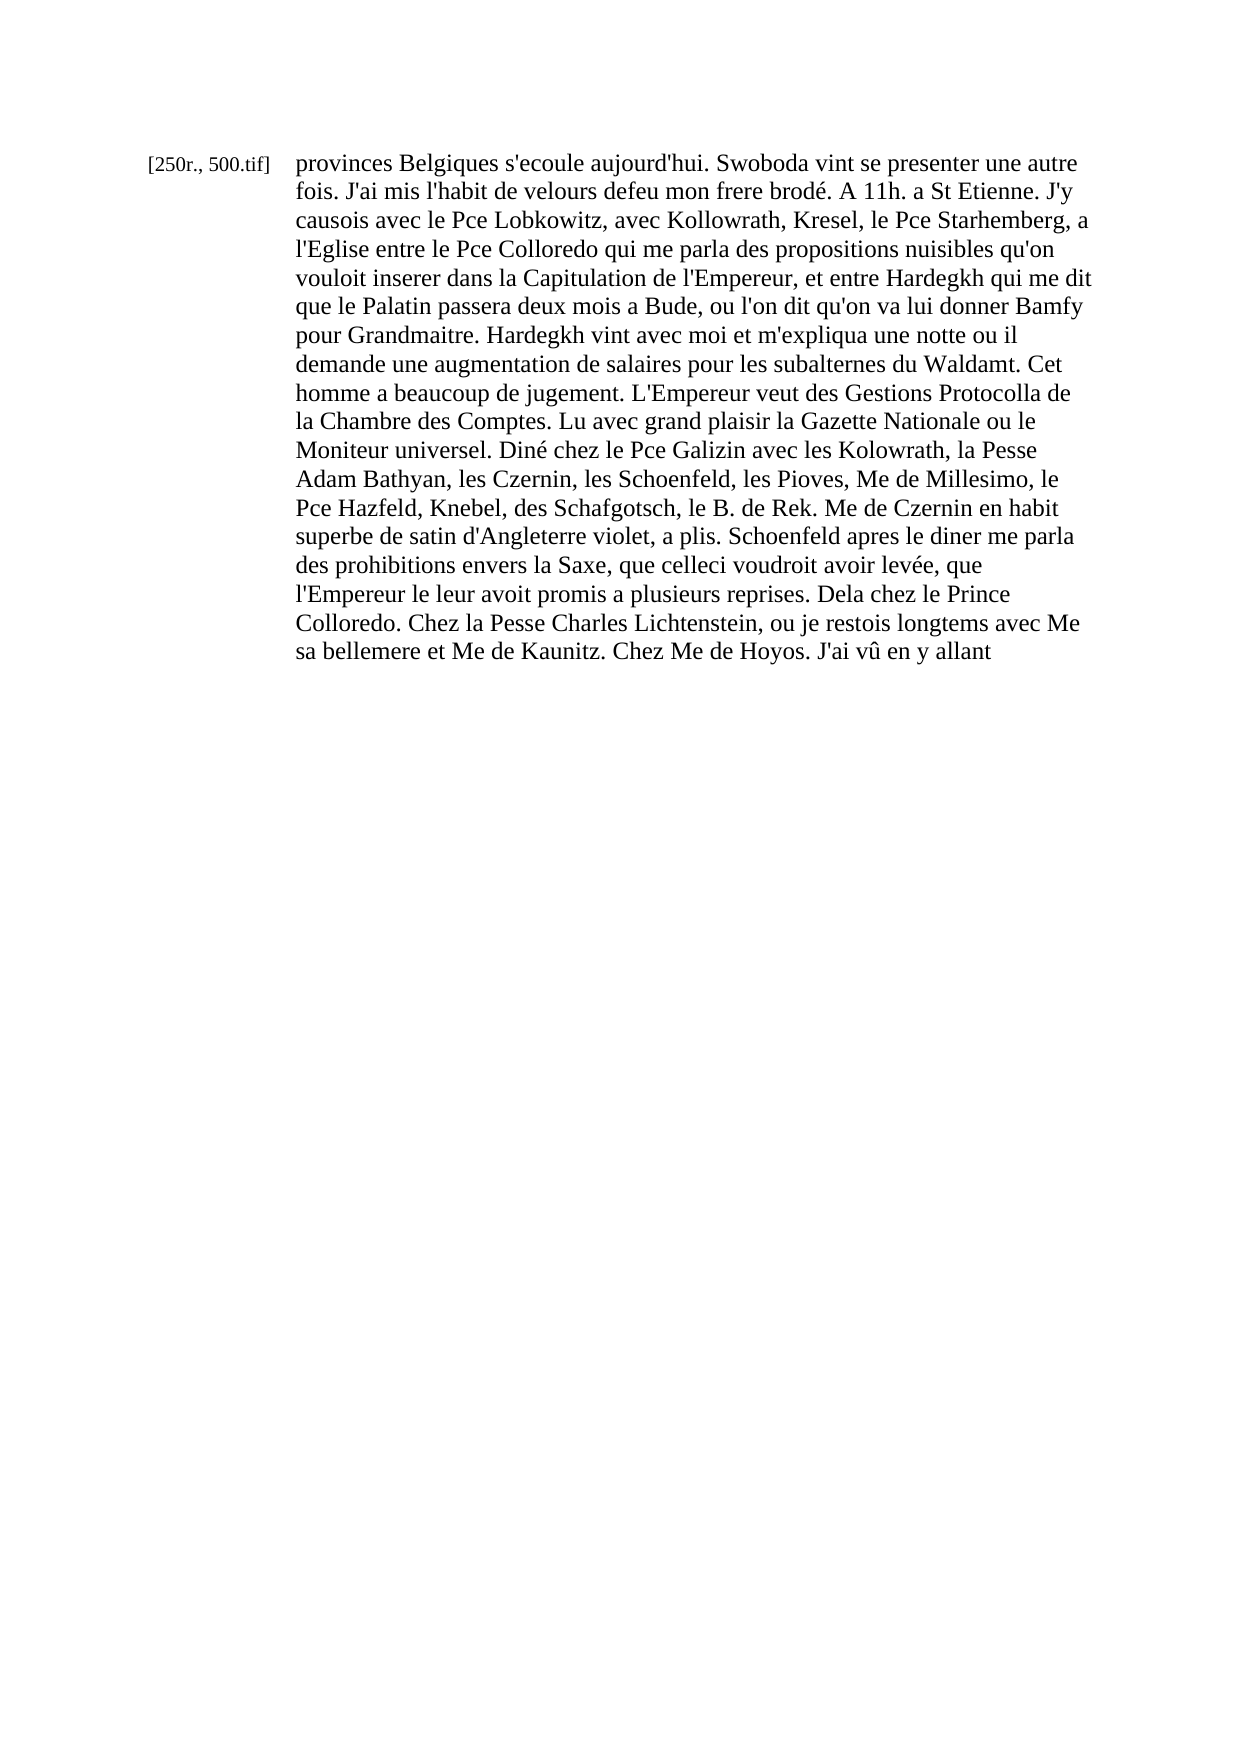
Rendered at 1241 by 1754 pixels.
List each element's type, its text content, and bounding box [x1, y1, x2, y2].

text [250r., 500.tif] provinces Belgiques s'ecoule aujourd'hui. Swoboda vint se presenter une autre fois. J'ai mis l'habit de velours defeu mon frere brodé. A 11h. a St Etienne. J'y causois avec le Pce Lobkowitz, avec Kollowrath, Kresel, le Pce Starhemberg, a l'Eglise entre le Pce Colloredo qui me parla des propositions nuisibles qu'on vouloit inserer dans la Capitulation de l'Empereur, et entre Hardegkh qui me dit que le Palatin passera deux mois a Bude, ou l'on dit qu'on va lui donner Bamfy pour Grandmaitre. Hardegkh vint avec moi et m'expliqua une notte ou il demande une augmentation de salaires pour les subalternes du Waldamt. Cet homme a beaucoup de jugement. L'Empereur veut des Gestions Protocolla de la Chambre des Comptes. Lu avec grand plaisir la Gazette Nationale ou le Moniteur universel. Diné chez le Pce Galizin avec les Kolowrath, la Pesse Adam Bathyan, les Czernin, les Schoenfeld, les Pioves, Me de Millesimo, le Pce Hazfeld, Knebel, des Schafgotsch, le B. de Rek. Me de Czernin en habit superbe de satin d'Angleterre violet, a plis. Schoenfeld apres le diner me parla des prohibitions envers la Saxe, que celleci voudroit avoir levée, que l'Empereur le leur avoit promis a plusieurs reprises. Dela chez le Prince Colloredo. Chez la Pesse Charles Lichtenstein, ou je restois longtems avec Me sa bellemere et Me de Kaunitz. Chez Me de Hoyos. J'ai vû en y allant [148, 148, 1092, 665]
